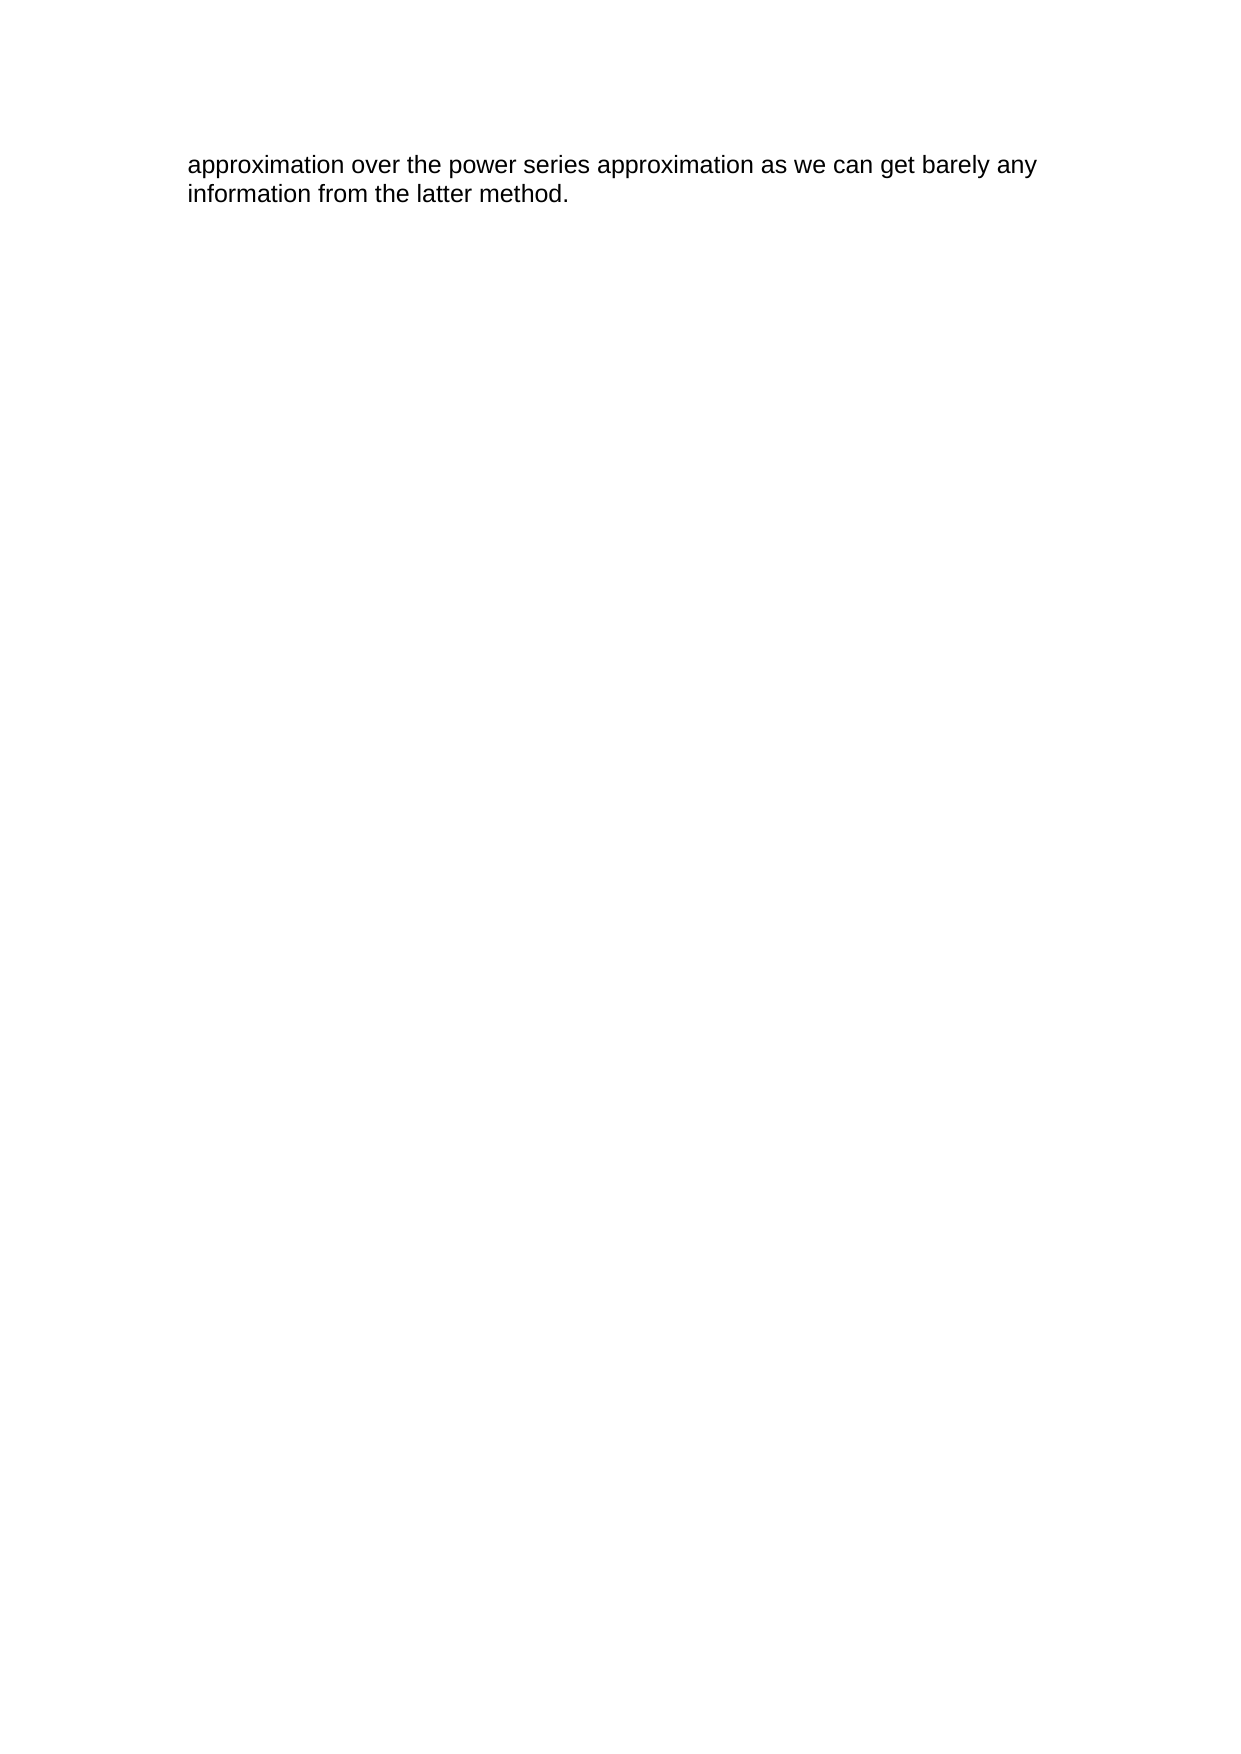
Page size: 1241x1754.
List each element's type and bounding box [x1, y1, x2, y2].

text [187, 150, 1053, 207]
